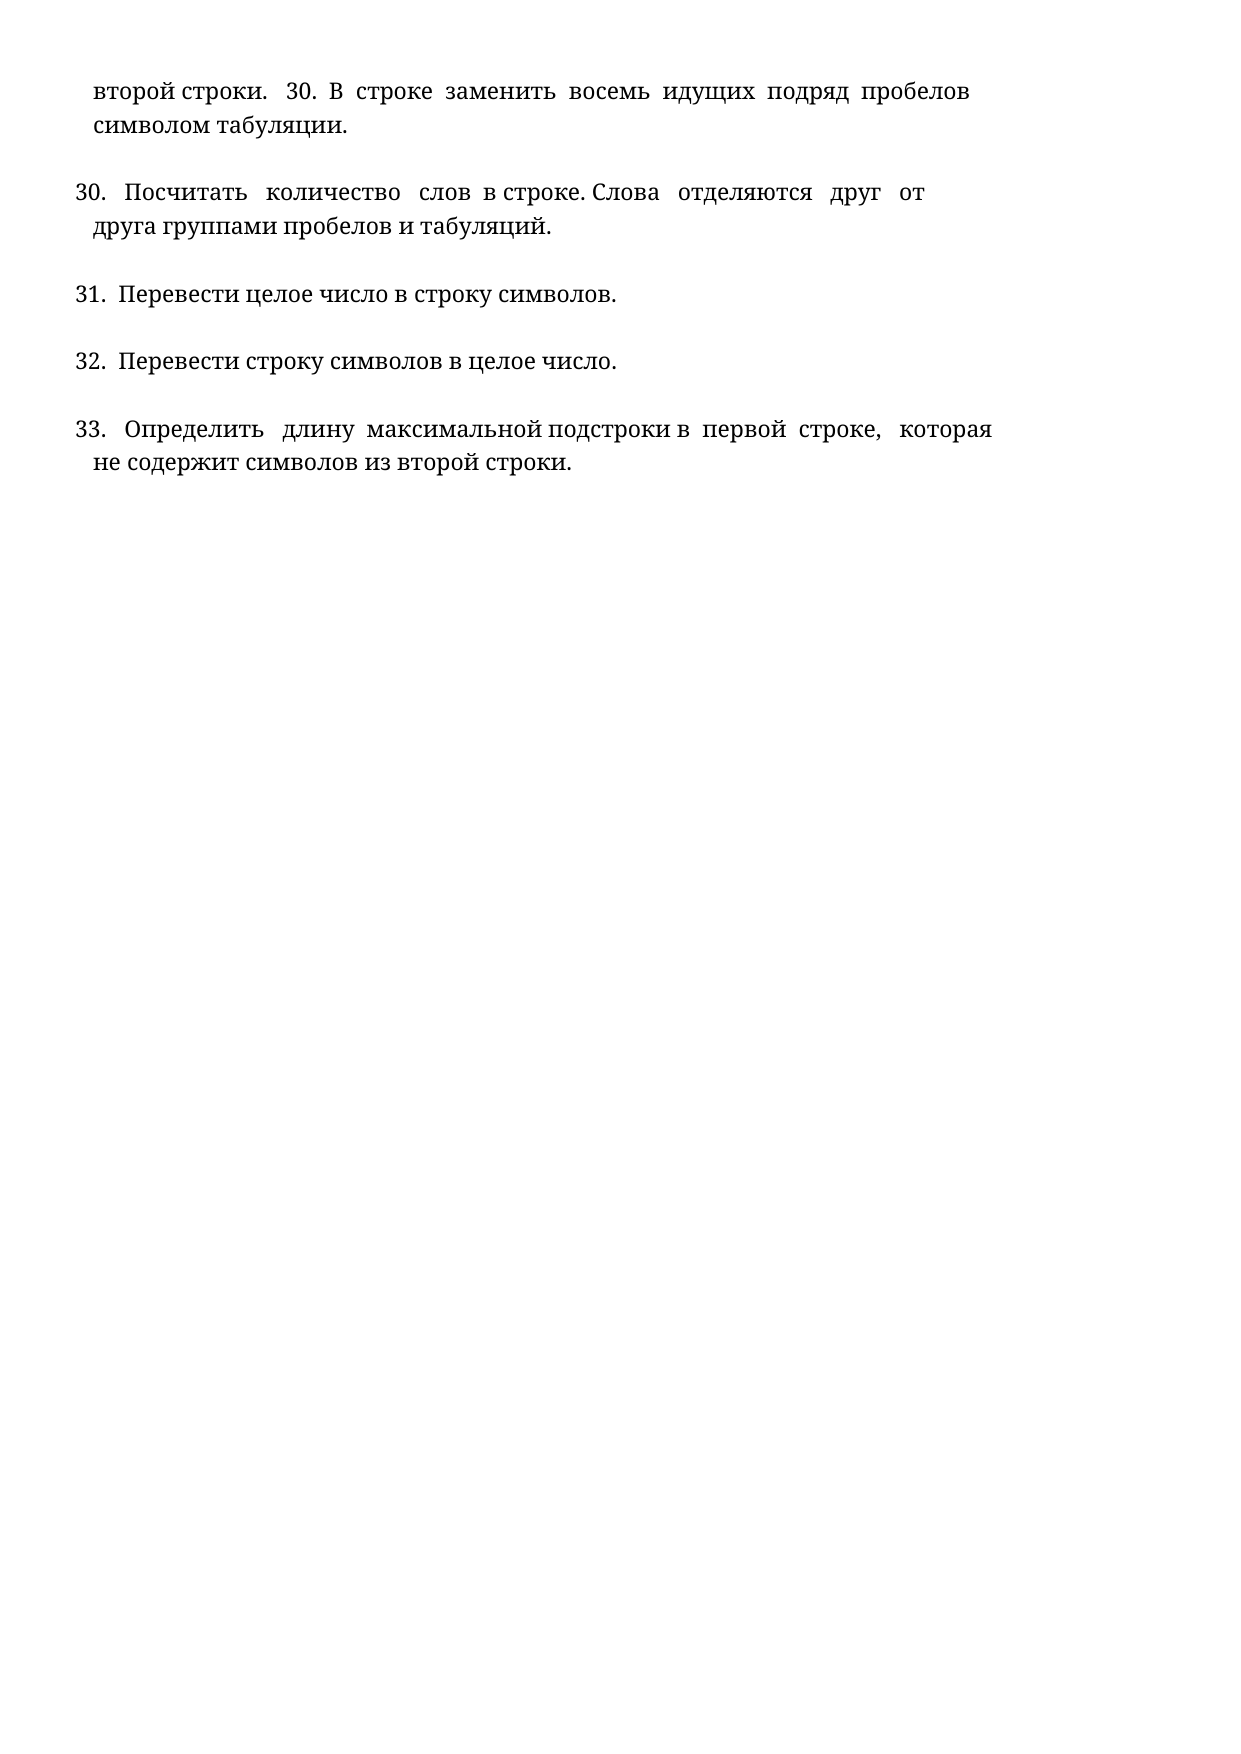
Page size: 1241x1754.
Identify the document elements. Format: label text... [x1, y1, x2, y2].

text символом табуляции. [75, 109, 1165, 140]
text не содержит символов из второй строки. [75, 446, 1165, 477]
text друга группами пробелов и табуляций. [75, 210, 1165, 241]
text второй строки. 30. В строке заменить восемь идущих подряд пробелов [75, 75, 1165, 106]
text 30. Посчитать количество слов в строке. Слова отделяются друг от [75, 176, 1165, 207]
text 32. Перевести строку символов в целое число. [75, 345, 1165, 376]
text 31. Перевести целое число в строку символов. [75, 277, 1165, 309]
text 33. Определить длину максимальной подстроки в первой строке, которая [75, 412, 1165, 444]
